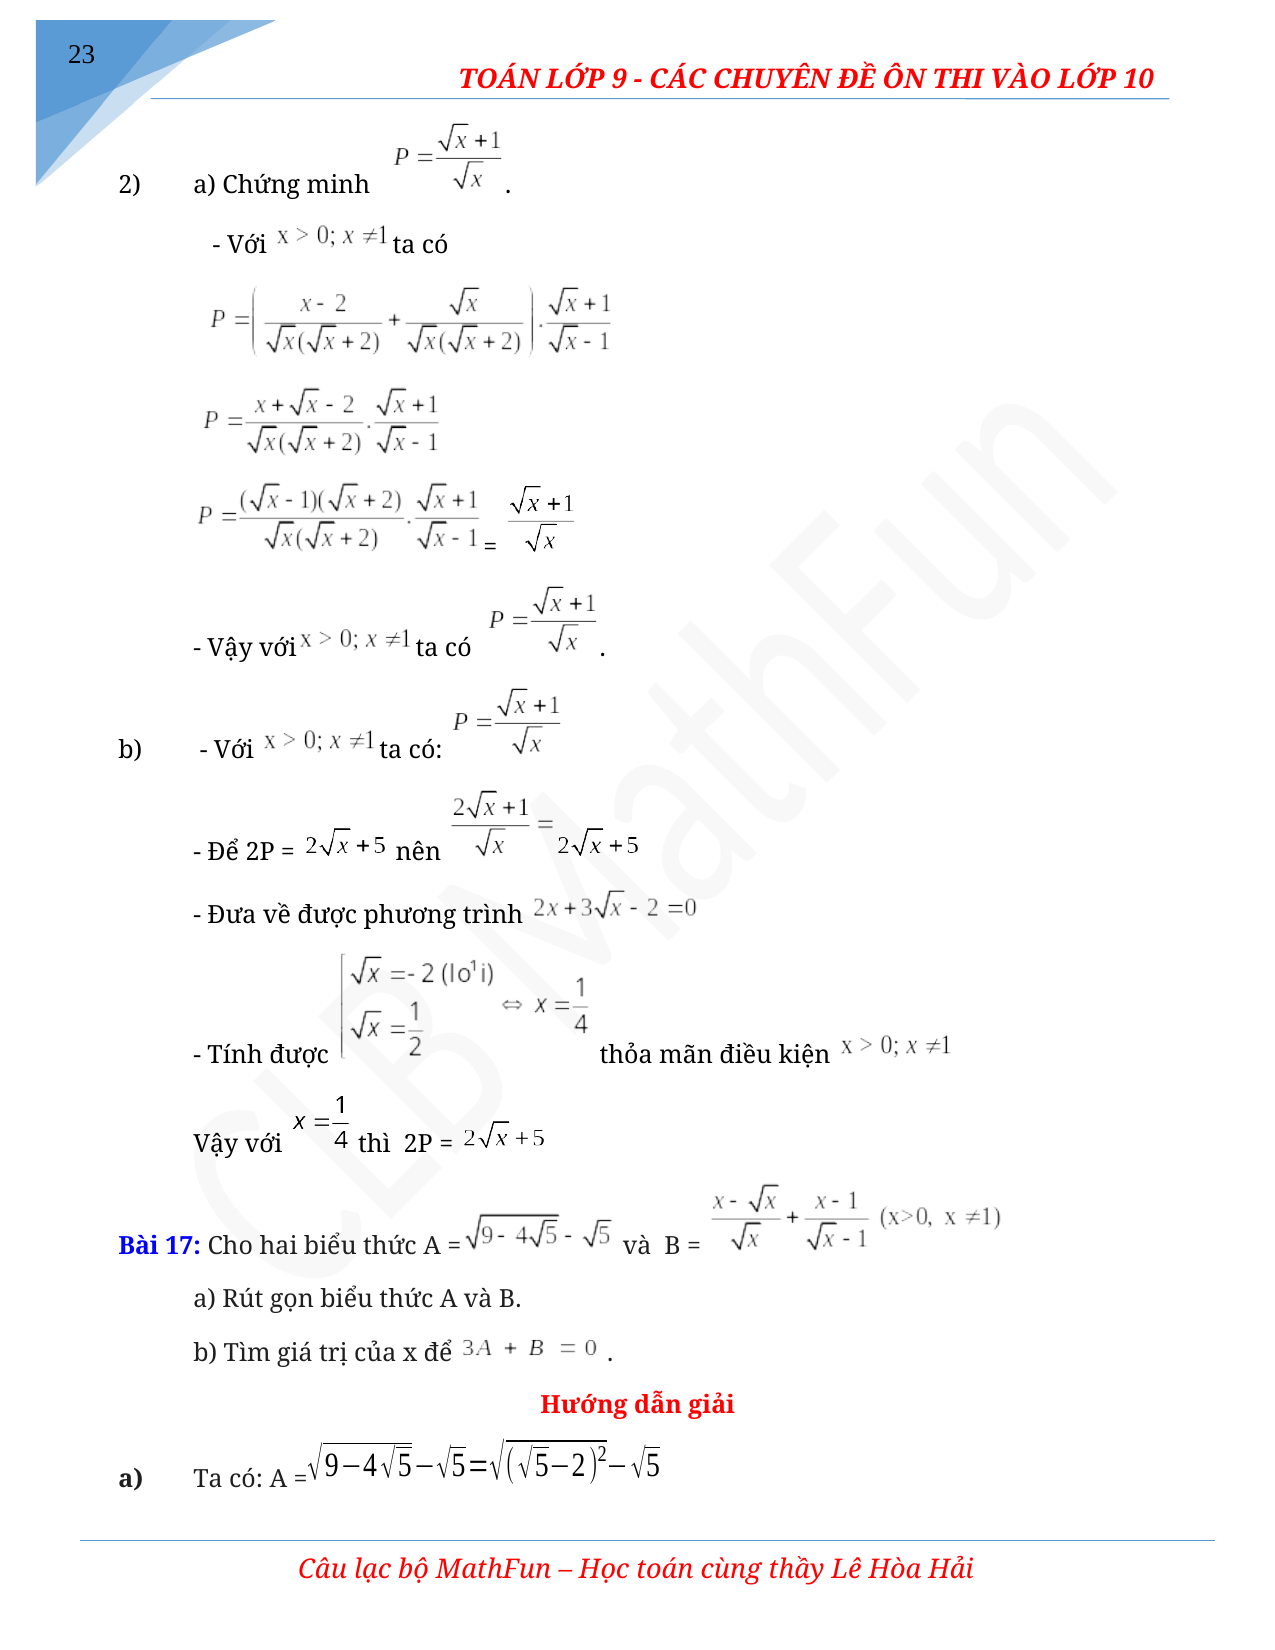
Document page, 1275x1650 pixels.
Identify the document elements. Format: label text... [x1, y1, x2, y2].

text 2) a) Chứng minh . [118, 118, 1157, 200]
text - Đưa về được phương trình [118, 887, 1157, 930]
text a) Rút gọn biểu thức A và B. [118, 1281, 1157, 1315]
text Vậy với thì 2P = [118, 1090, 1157, 1160]
text - Vậy vớita có . [193, 582, 1157, 664]
text b) Tìm giá trị của x để . [118, 1333, 1157, 1368]
text = [193, 479, 1157, 562]
text - Để 2P = nên [118, 785, 1157, 867]
text - Với ta có [193, 220, 1157, 261]
list Hướng dẫn giải [118, 1387, 1157, 1421]
text a) Ta có: A = [118, 1438, 1157, 1494]
text Bài 17: Cho hai biểu thức A = và B = [118, 1179, 1157, 1262]
picture [35, 20, 278, 188]
text b) - Với ta có: [118, 683, 1157, 766]
text - Tính được thỏa mãn điều kiện [118, 950, 1157, 1071]
